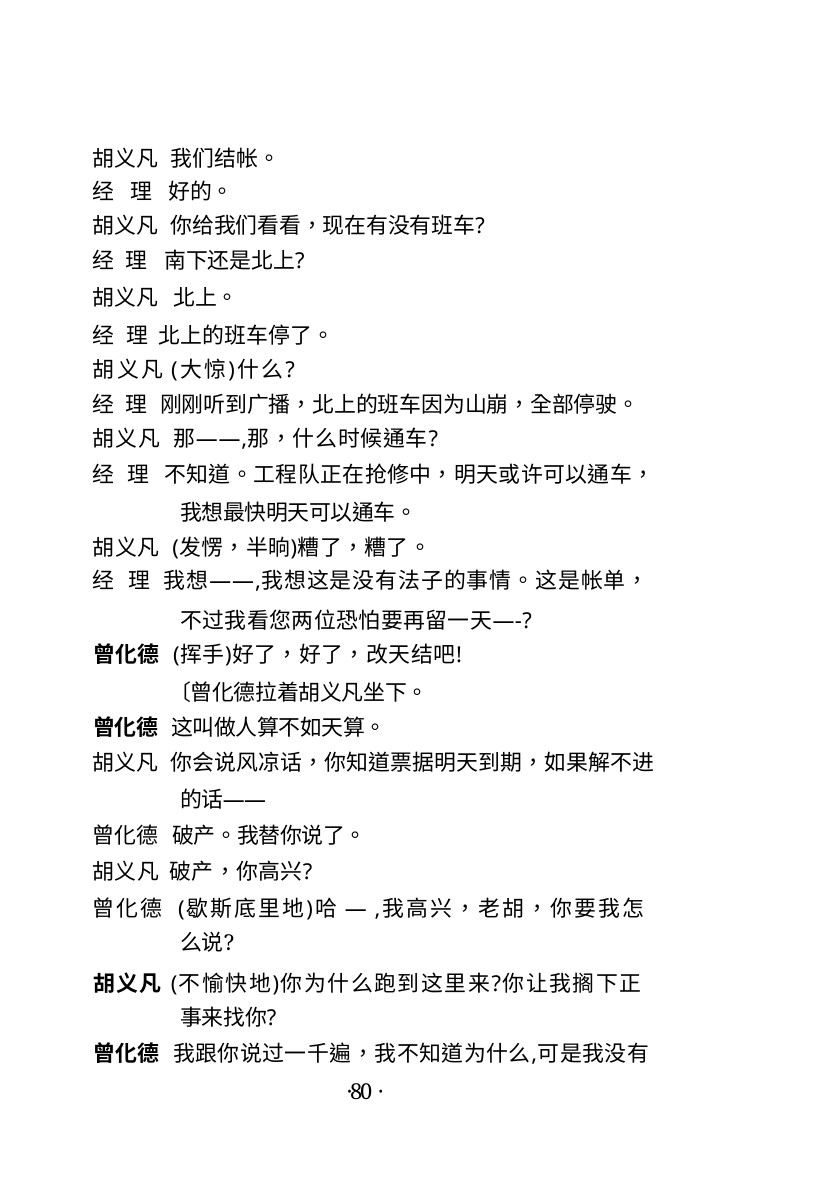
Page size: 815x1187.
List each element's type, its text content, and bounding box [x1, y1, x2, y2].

text 曾化德 (歇斯底里地)哈 — ,我高兴，老胡，你要我怎 么说? [93, 892, 662, 957]
text 经 理 刚刚听到广播，北上的班车因为山崩，全部停驶。 胡义凡 那——,那，什么时候通车? [93, 389, 655, 453]
text 经 理 北上的班车停了。 胡义凡 (大惊)什么? [93, 320, 351, 384]
text 胡义凡 (不愉快地)你为什么跑到这里来?你让我搁下正 事来找你? [93, 968, 661, 1031]
text 胡义凡 北上。 [93, 286, 692, 311]
text 胡义凡 (发愣，半晌)糟了，糟了。 [93, 533, 692, 560]
text 〔曾化德拉着胡义凡坐下。 曾化德 这叫做人算不如天算。 [93, 677, 429, 742]
text 我想最快明天可以通车。 [180, 498, 692, 525]
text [93, 1038, 661, 1068]
text 胡义凡 你会说风凉话，你知道票据明天到期，如果解不进 的话—— [93, 747, 659, 813]
text 胡义凡 你给我们看看，现在有没有班车? 经 理 南下还是北上? [93, 211, 491, 275]
text 经 理 我想——,我想这是没有法子的事情。这是帐单， [93, 567, 692, 594]
text 不过我看您两位恐怕要再留一天—-? 曾化德 (挥手)好了，好了，改天结吧! [93, 605, 538, 668]
text 经 理 不知道。工程队正在抢修中，明天或许可以通车， [93, 460, 692, 487]
text 曾化德 破产。我替你说了。 胡义凡 破产，你高兴? [93, 820, 371, 886]
text 胡义凡 我们结帐。 经 理 好的。 [93, 143, 286, 206]
